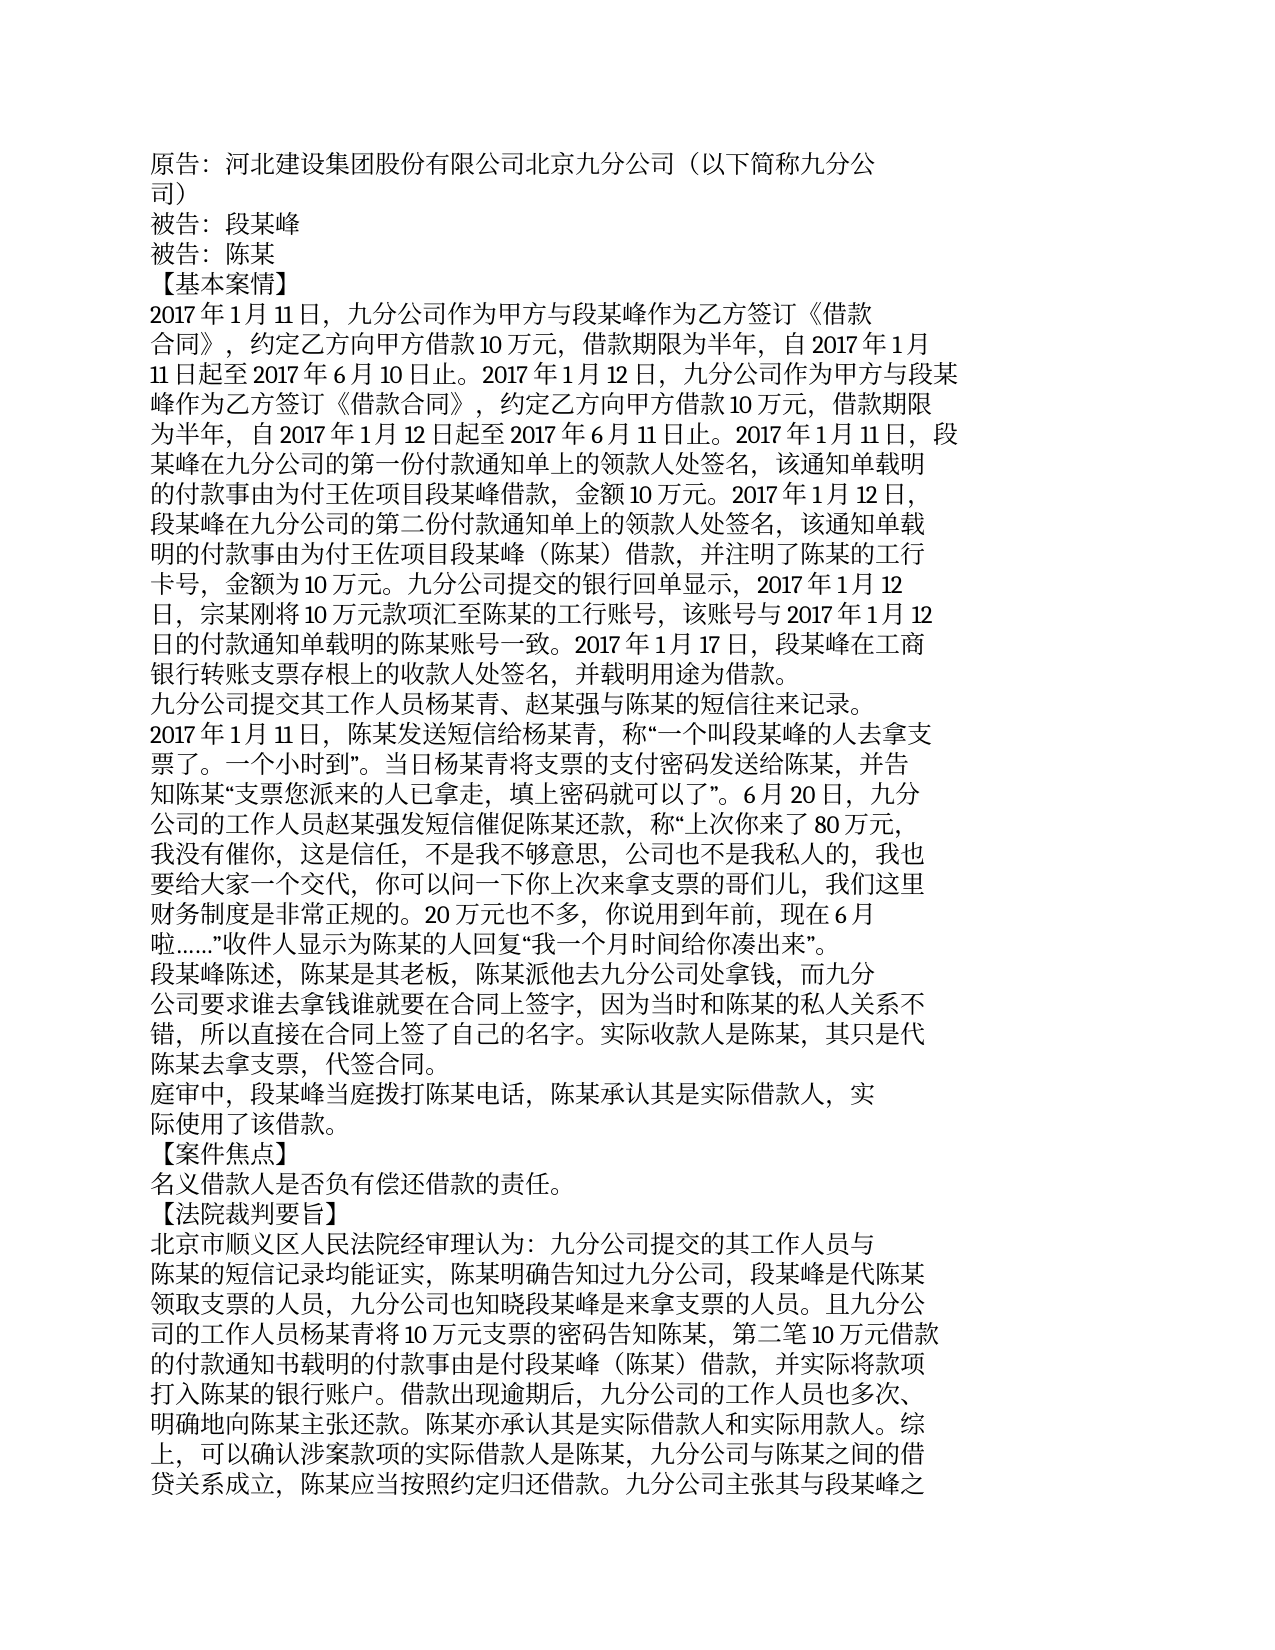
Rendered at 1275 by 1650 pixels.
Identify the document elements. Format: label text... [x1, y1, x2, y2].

text 卡号，金额为10万元。九分公司提交的银行回单显示，2017年1月12 [150, 570, 1125, 600]
text 陈某的短信记录均能证实，陈某明确告知过九分公司，段某峰是代陈某 [150, 1260, 1125, 1290]
text 财务制度是非常正规的。20万元也不多，你说用到年前，现在6月 [150, 900, 1125, 930]
text 11日起至2017年6月10日止。2017年1月12日，九分公司作为甲方与段某 [150, 360, 1125, 390]
text 合同》，约定乙方向甲方借款10万元，借款期限为半年，自2017年1月 [150, 330, 1125, 360]
text 错，所以直接在合同上签了自己的名字。实际收款人是陈某，其只是代 [150, 1020, 1125, 1050]
text 啦……”收件人显示为陈某的人回复“我一个月时间给你凑出来”。 [150, 930, 1125, 960]
text 九分公司提交其工作人员杨某青、赵某强与陈某的短信往来记录。 [150, 690, 1125, 720]
text 【法院裁判要旨】 [150, 1200, 1125, 1230]
text 领取支票的人员，九分公司也知晓段某峰是来拿支票的人员。且九分公 [150, 1290, 1125, 1320]
text 我没有催你，这是信任，不是我不够意思，公司也不是我私人的，我也 [150, 840, 1125, 870]
text 打入陈某的银行账户。借款出现逾期后，九分公司的工作人员也多次、 [150, 1380, 1125, 1410]
text 明的付款事由为付王佐项目段某峰（陈某）借款，并注明了陈某的工行 [150, 540, 1125, 570]
text 公司要求谁去拿钱谁就要在合同上签字，因为当时和陈某的私人关系不 [150, 990, 1125, 1020]
text 【基本案情】 [150, 270, 1125, 300]
text 公司的工作人员赵某强发短信催促陈某还款，称“上次你来了80万元， [150, 810, 1125, 840]
text 司） [150, 180, 1125, 210]
text 司的工作人员杨某青将10万元支票的密码告知陈某，第二笔10万元借款 [150, 1320, 1125, 1350]
text 庭审中，段某峰当庭拨打陈某电话，陈某承认其是实际借款人，实 [150, 1080, 1125, 1110]
text 【案件焦点】 [150, 1140, 1125, 1170]
text 被告：段某峰 [150, 210, 1125, 240]
text 的付款通知书载明的付款事由是付段某峰（陈某）借款，并实际将款项 [150, 1350, 1125, 1380]
text 被告：陈某 [150, 240, 1125, 270]
text 2017年1月11日，九分公司作为甲方与段某峰作为乙方签订《借款 [150, 300, 1125, 330]
text 日的付款通知单载明的陈某账号一致。2017年1月17日，段某峰在工商 [150, 630, 1125, 660]
text 贷关系成立，陈某应当按照约定归还借款。九分公司主张其与段某峰之 [150, 1470, 1125, 1500]
text 银行转账支票存根上的收款人处签名，并载明用途为借款。 [150, 660, 1125, 690]
text 段某峰在九分公司的第二份付款通知单上的领款人处签名，该通知单载 [150, 510, 1125, 540]
text 名义借款人是否负有偿还借款的责任。 [150, 1170, 1125, 1200]
text 为半年，自2017年1月12日起至2017年6月11日止。2017年1月11日，段 [150, 420, 1125, 450]
text 北京市顺义区人民法院经审理认为：九分公司提交的其工作人员与 [150, 1230, 1125, 1260]
text 陈某去拿支票，代签合同。 [150, 1050, 1125, 1080]
text 票了。一个小时到”。当日杨某青将支票的支付密码发送给陈某，并告 [150, 750, 1125, 780]
text 原告：河北建设集团股份有限公司北京九分公司（以下简称九分公 [150, 150, 1125, 180]
text 明确地向陈某主张还款。陈某亦承认其是实际借款人和实际用款人。综 [150, 1410, 1125, 1440]
text 上，可以确认涉案款项的实际借款人是陈某，九分公司与陈某之间的借 [150, 1440, 1125, 1470]
text 要给大家一个交代，你可以问一下你上次来拿支票的哥们儿，我们这里 [150, 870, 1125, 900]
text 际使用了该借款。 [150, 1110, 1125, 1140]
text 段某峰陈述，陈某是其老板，陈某派他去九分公司处拿钱，而九分 [150, 960, 1125, 990]
text 知陈某“支票您派来的人已拿走，填上密码就可以了”。6月20日，九分 [150, 780, 1125, 810]
text 日，宗某刚将10万元款项汇至陈某的工行账号，该账号与2017年1月12 [150, 600, 1125, 630]
text 峰作为乙方签订《借款合同》，约定乙方向甲方借款10万元，借款期限 [150, 390, 1125, 420]
text 2017年1月11日，陈某发送短信给杨某青，称“一个叫段某峰的人去拿支 [150, 720, 1125, 750]
text 的付款事由为付王佐项目段某峰借款，金额10万元。2017年1月12日， [150, 480, 1125, 510]
text 某峰在九分公司的第一份付款通知单上的领款人处签名，该通知单载明 [150, 450, 1125, 480]
